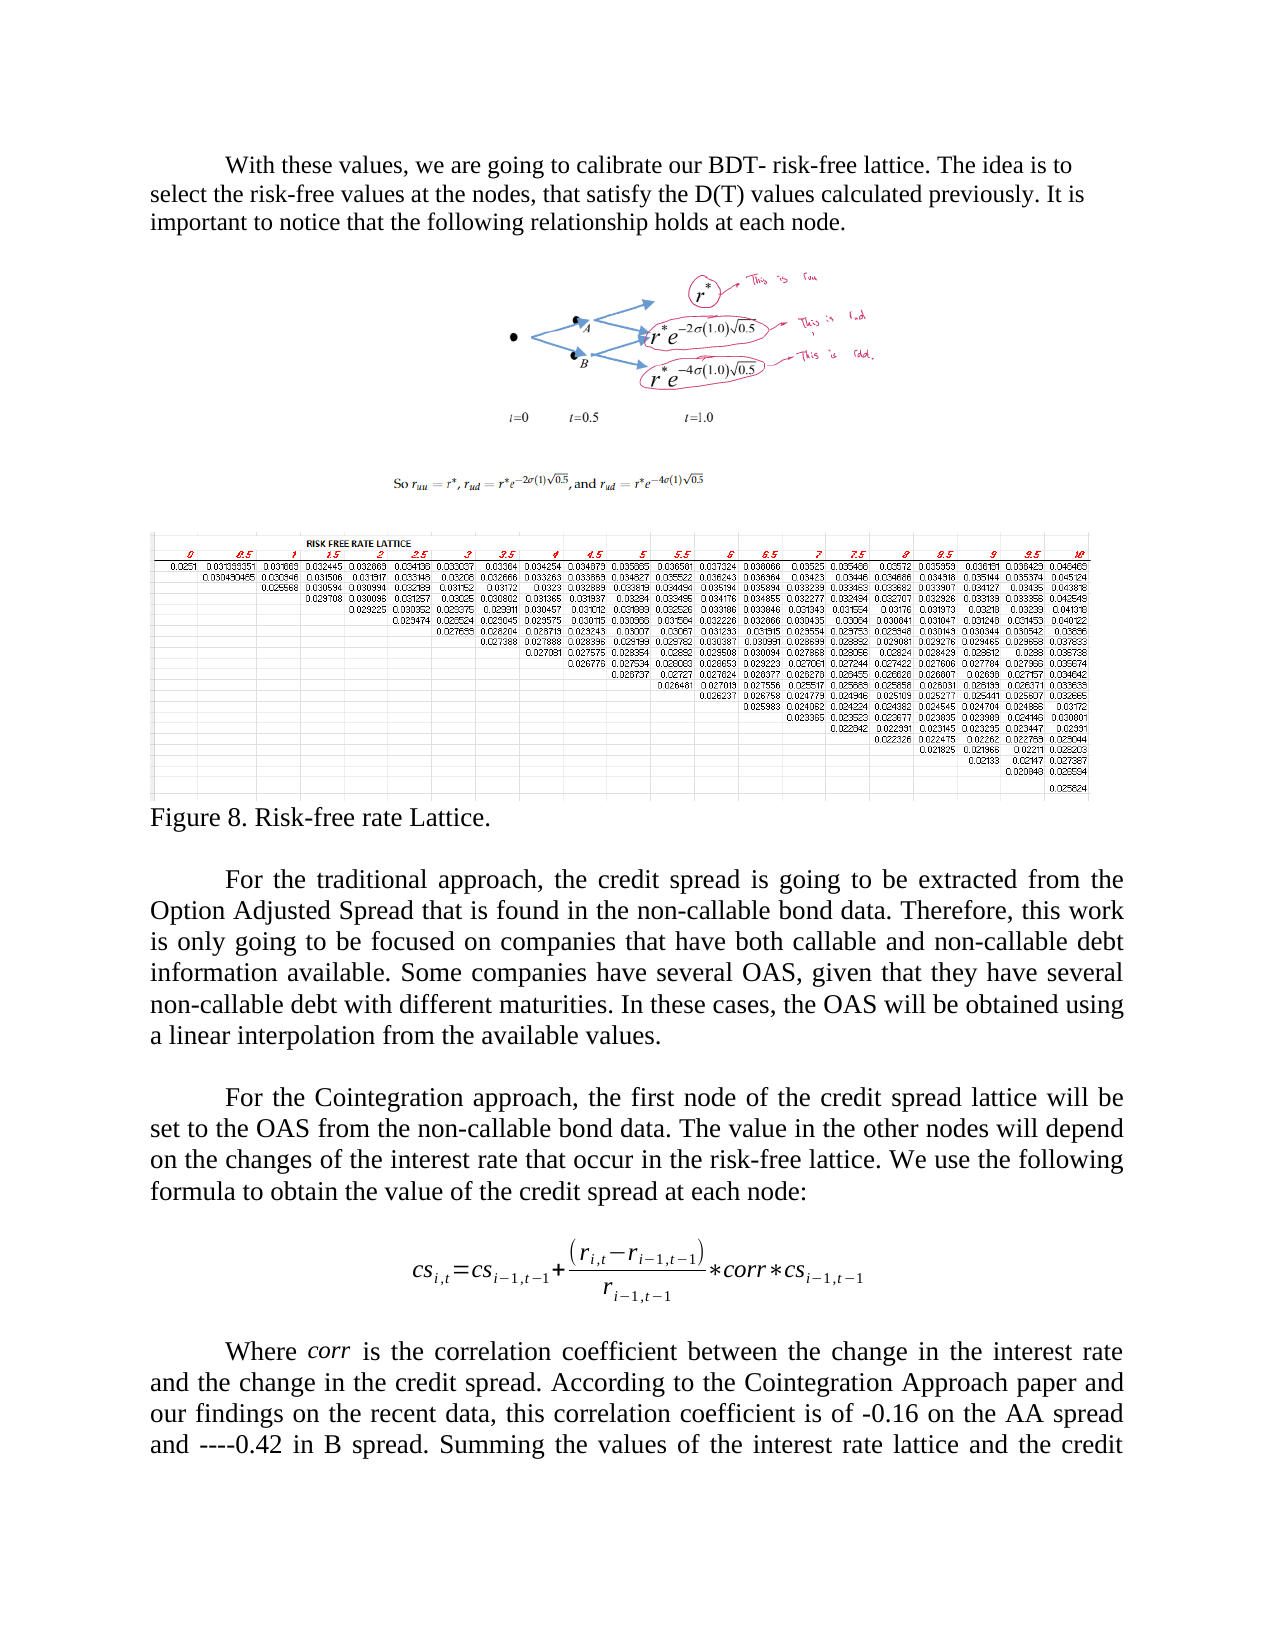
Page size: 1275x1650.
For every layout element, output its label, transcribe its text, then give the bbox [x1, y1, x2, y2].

text For the traditional approach, the credit spread is going to be extracted from the Option Adjusted Spread that is found in the non-callable bond data. Therefore, this work is only going to be focused on companies that have both callable and non-callable debt information available. Some companies have several OAS, given that they have several non-callable debt with different maturities. In these cases, the OAS will be obtained using a linear interpolation from the available values. [150, 863, 1125, 1050]
picture [150, 532, 1091, 801]
text With these values, we are going to calibrate our BDT- risk-free lattice. The idea is to select the risk-free values at the nodes, that satisfy the D(T) values calculated previously. It is important to notice that the following relationship holds at each node. [150, 150, 1125, 236]
picture [386, 265, 889, 501]
text Figure 8. Risk-free rate Lattice. [150, 801, 1125, 832]
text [150, 1335, 1125, 1459]
text For the Cointegration approach, the first node of the credit spread lattice will be set to the OAS from the non-callable bond data. The value in the other nodes will depend on the changes of the interest rate that occur in the risk-free lattice. We use the following formula to obtain the value of the credit spread at each node: [150, 1081, 1125, 1206]
